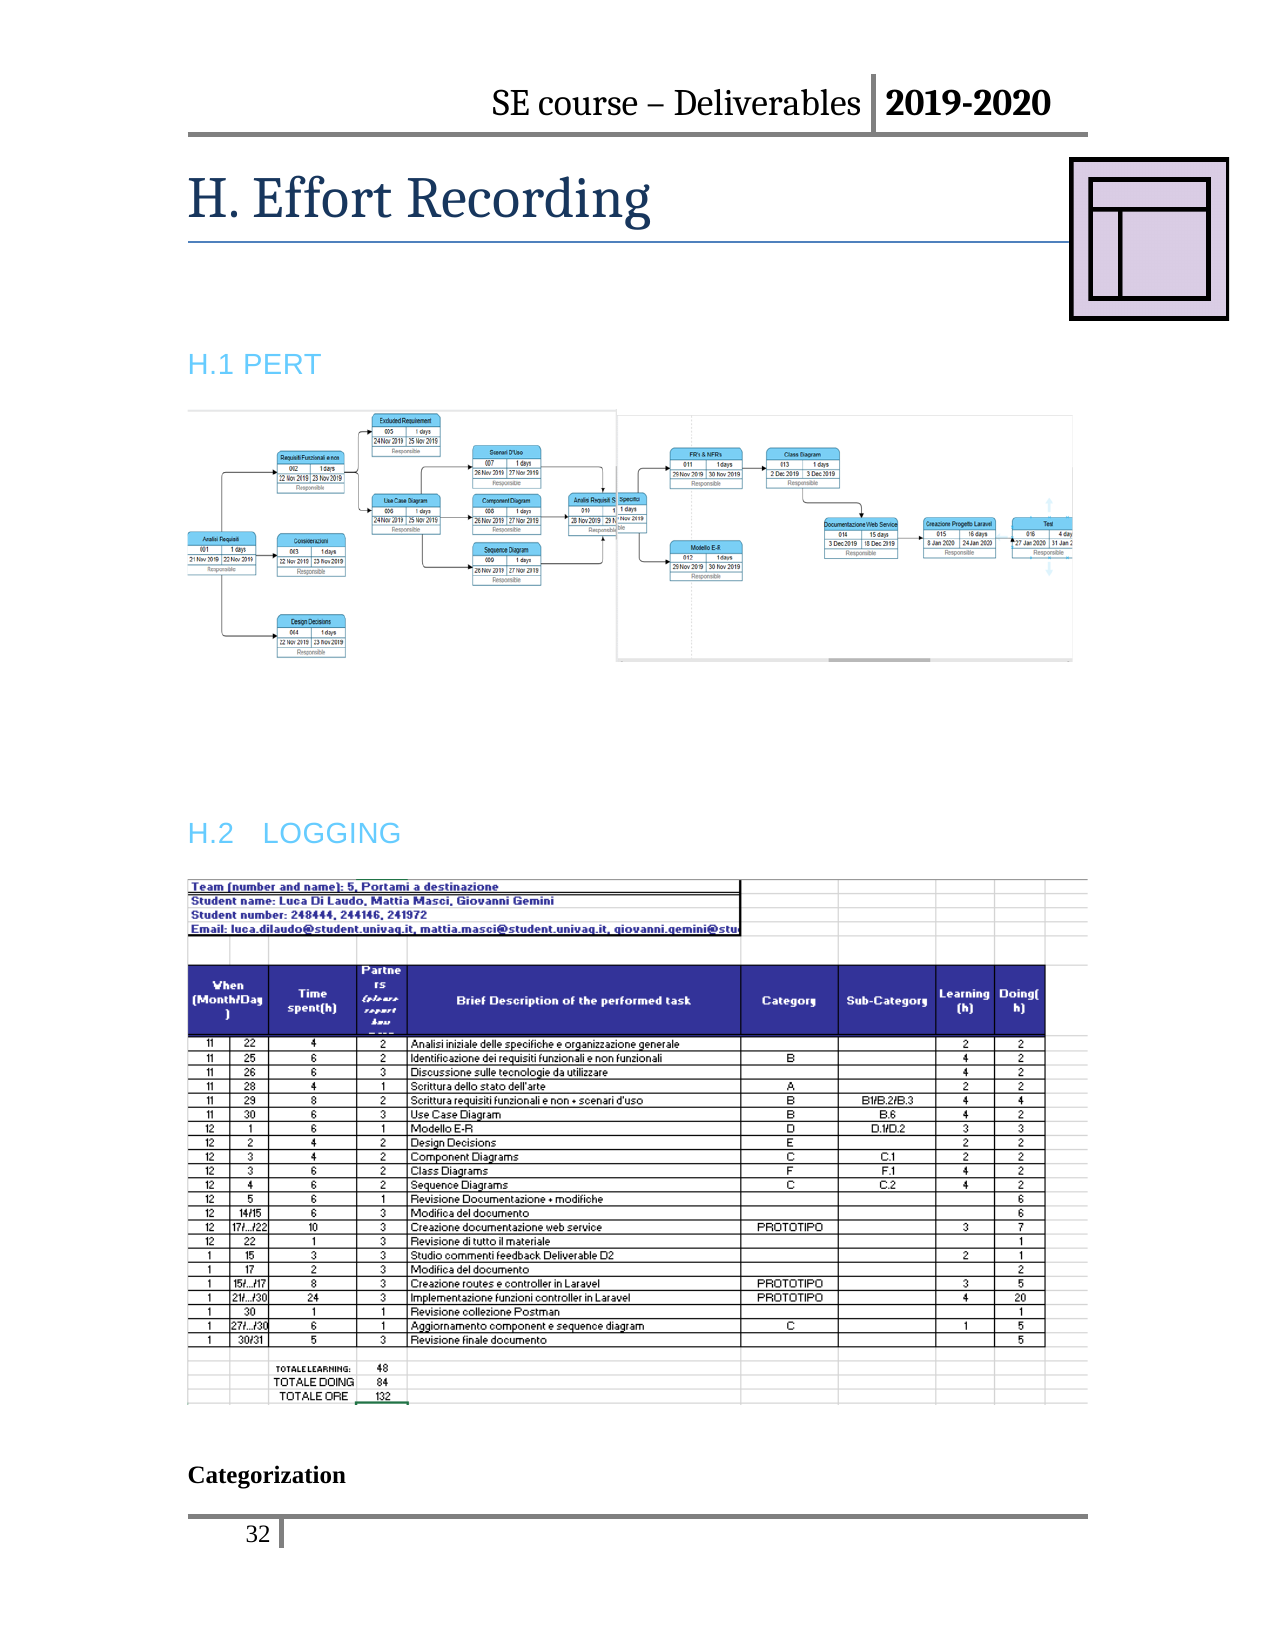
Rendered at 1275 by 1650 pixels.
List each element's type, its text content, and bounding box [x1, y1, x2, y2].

text H.1 PERT [187, 347, 1087, 380]
picture [187, 879, 1088, 1405]
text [187, 1434, 1087, 1489]
picture [1068, 156, 1230, 321]
title H. Effort Recording [187, 165, 1068, 243]
picture [187, 409, 1073, 662]
text H.2 LOGGING [187, 816, 1087, 850]
